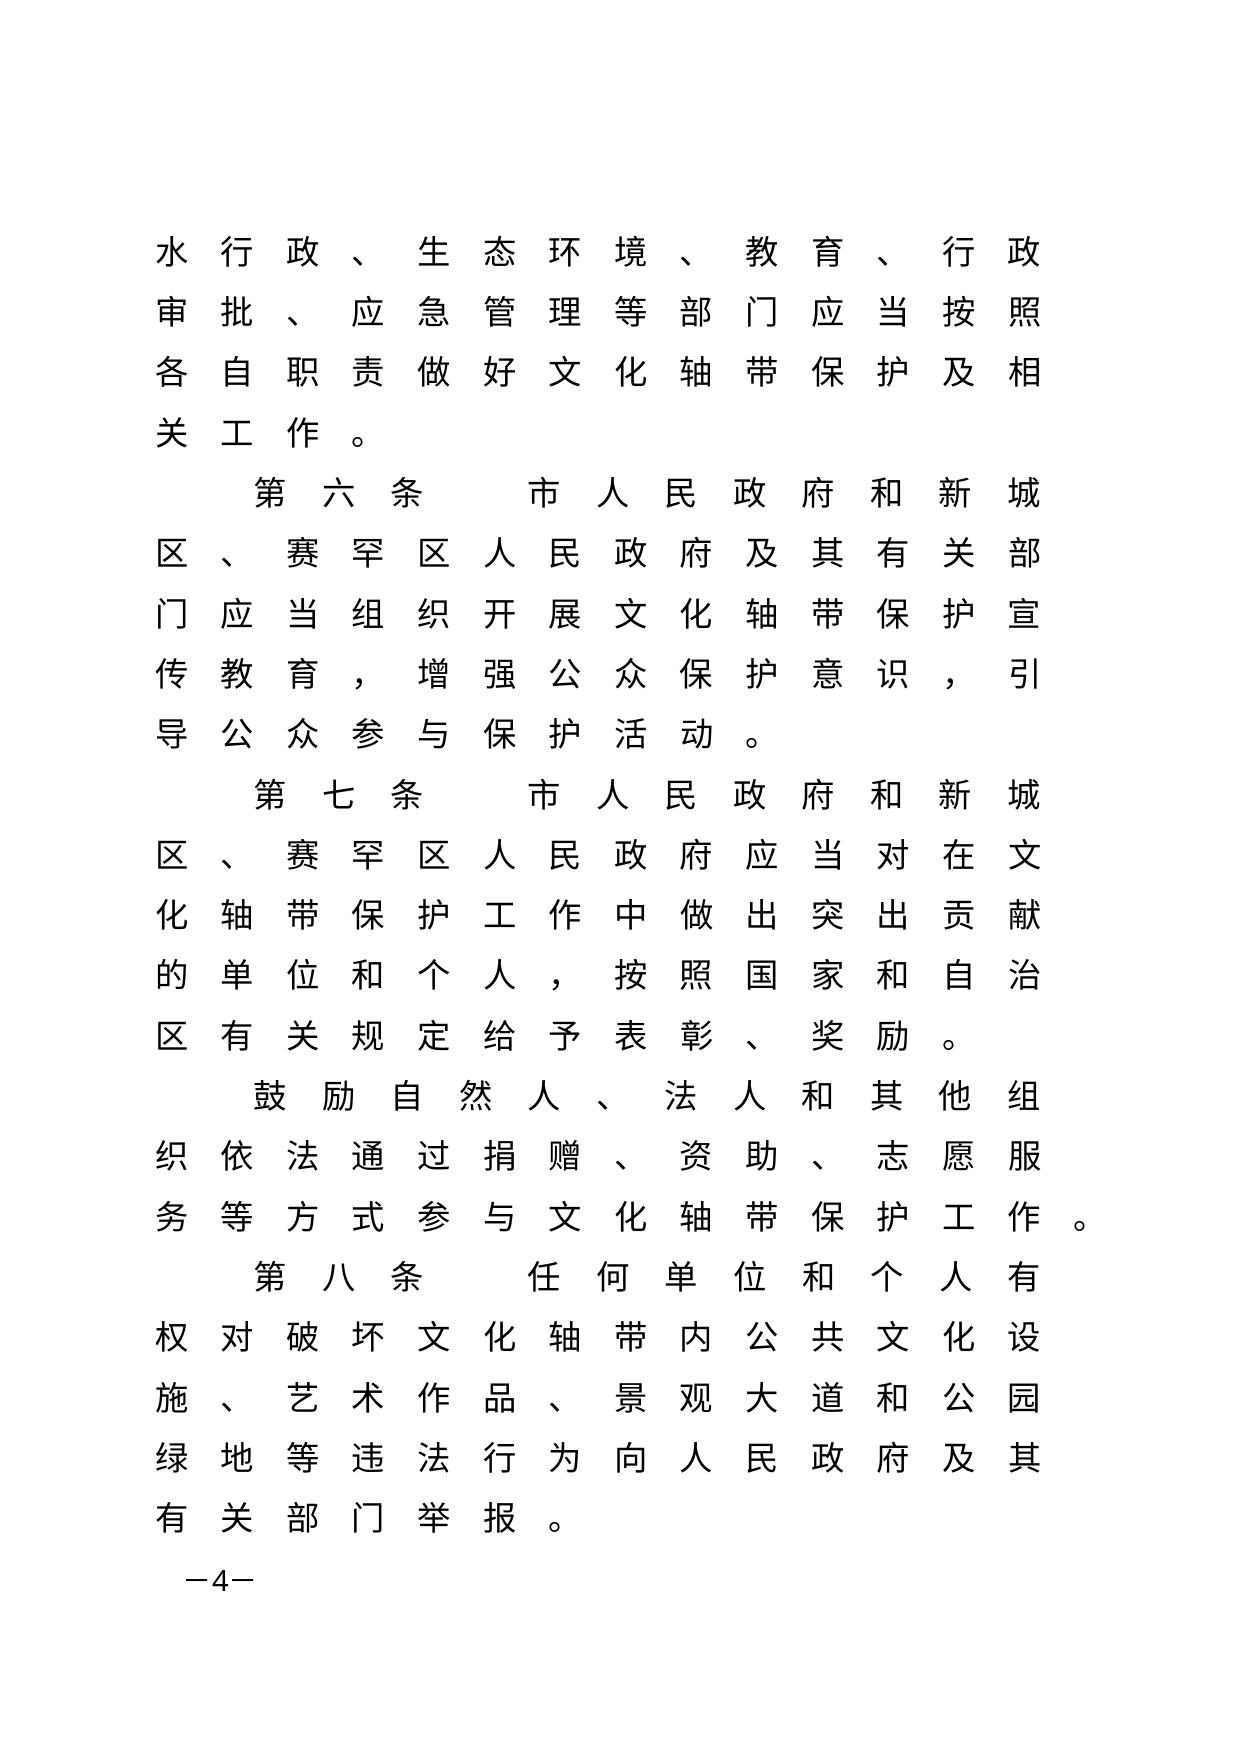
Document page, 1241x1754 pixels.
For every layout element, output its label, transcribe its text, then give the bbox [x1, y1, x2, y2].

text 鼓励自然人、法人和其他组织依法通过捐赠、资助、志愿服务等方式参与文化轴带保护工作。 [155, 1064, 1073, 1245]
text 第七条 市人民政府和新城区、赛罕区人民政府应当对在文化轴带保护工作中做出突出贡献的单位和个人，按照国家和自治区有关规定给予表彰、奖励。 [155, 762, 1073, 1064]
text 第六条 市人民政府和新城区、赛罕区人民政府及其有关部门应当组织开展文化轴带保护宣传教育，增强公众保护意识，引导公众参与保护活动。 [155, 461, 1073, 762]
text 自然资源、住房和城乡建设、城市管理、财政、公安、交通、水行政、生态环境、教育、行政审批、应急管理等部门应当按照各自职责做好文化轴带保护及相关工作。 [155, 219, 1073, 461]
text 第八条 任何单位和个人有权对破坏文化轴带内公共文化设施、艺术作品、景观大道和公园绿地等违法行为向人民政府及其有关部门举报。 [155, 1245, 1073, 1546]
